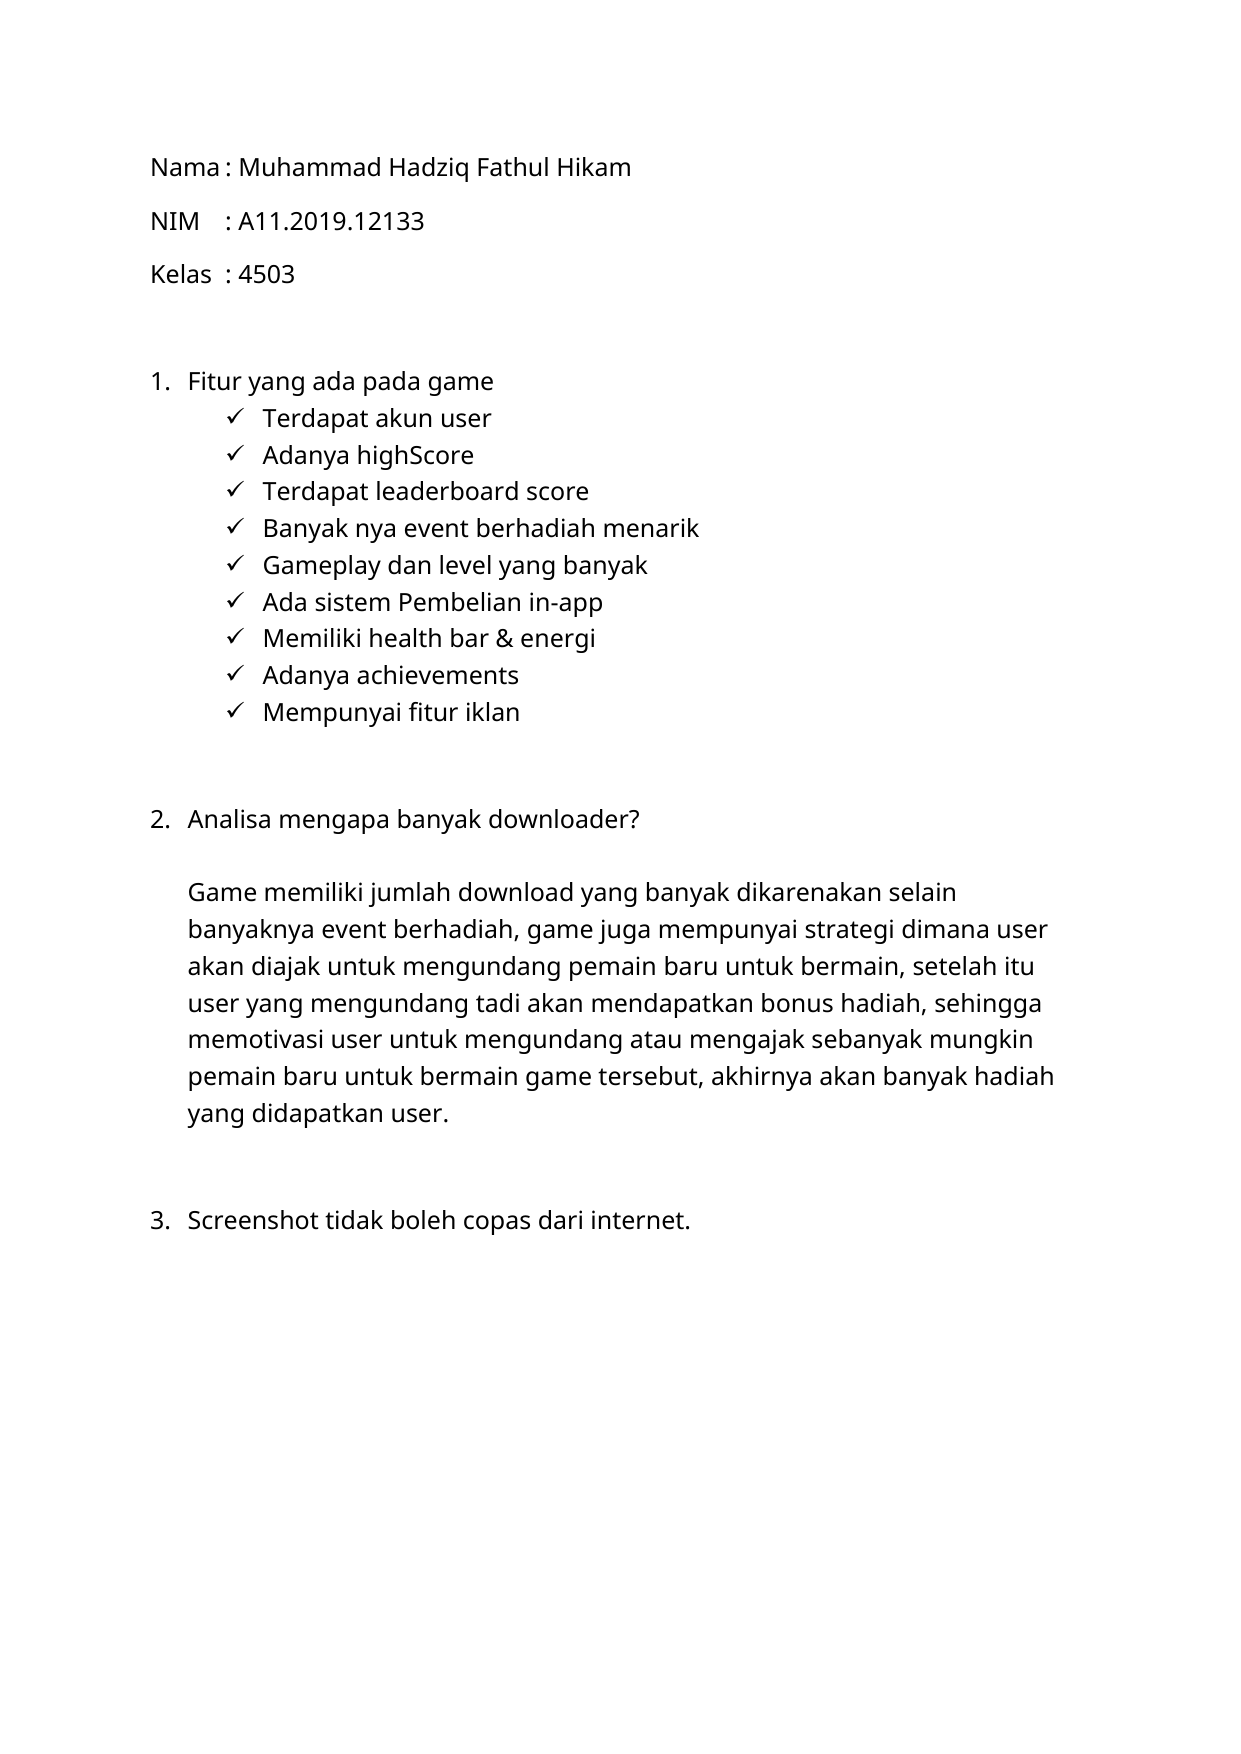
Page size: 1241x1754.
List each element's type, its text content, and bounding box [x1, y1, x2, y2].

list Ada sistem Pembelian in-app [225, 584, 1090, 618]
list Fitur yang ada pada game [150, 364, 1090, 398]
text Nama : Muhammad Hadziq Fathul Hikam [150, 150, 1090, 184]
list Banyak nya event berhadiah menarik [225, 511, 1090, 545]
list Game memiliki jumlah download yang banyak dikarenakan selain banyaknya event berhadiah, game juga mempunyai strategi dimana user akan diajak untuk mengundang pemain baru untuk bermain, setelah itu user yang mengundang tadi akan mendapatkan bonus hadiah, sehingga memotivasi user untuk mengundang atau mengajak sebanyak mungkin pemain baru untuk bermain game tersebut, akhirnya akan banyak hadiah yang didapatkan user. [187, 875, 1090, 1130]
list Mempunyai fitur iklan [225, 695, 1090, 729]
list Analisa mengapa banyak downloader? [150, 802, 1090, 836]
text Kelas : 4503 [150, 257, 1090, 291]
list Terdapat akun user [225, 401, 1090, 434]
list Terdapat leaderboard score [225, 474, 1090, 508]
list Gameplay dan level yang banyak [225, 548, 1090, 582]
list Memiliki health bar & energi [225, 621, 1090, 655]
list Screenshot tidak boleh copas dari internet. [150, 1203, 1090, 1237]
list Adanya highScore [225, 437, 1090, 471]
text NIM : A11.2019.12133 [150, 203, 1090, 237]
list Adanya achievements [225, 658, 1090, 692]
